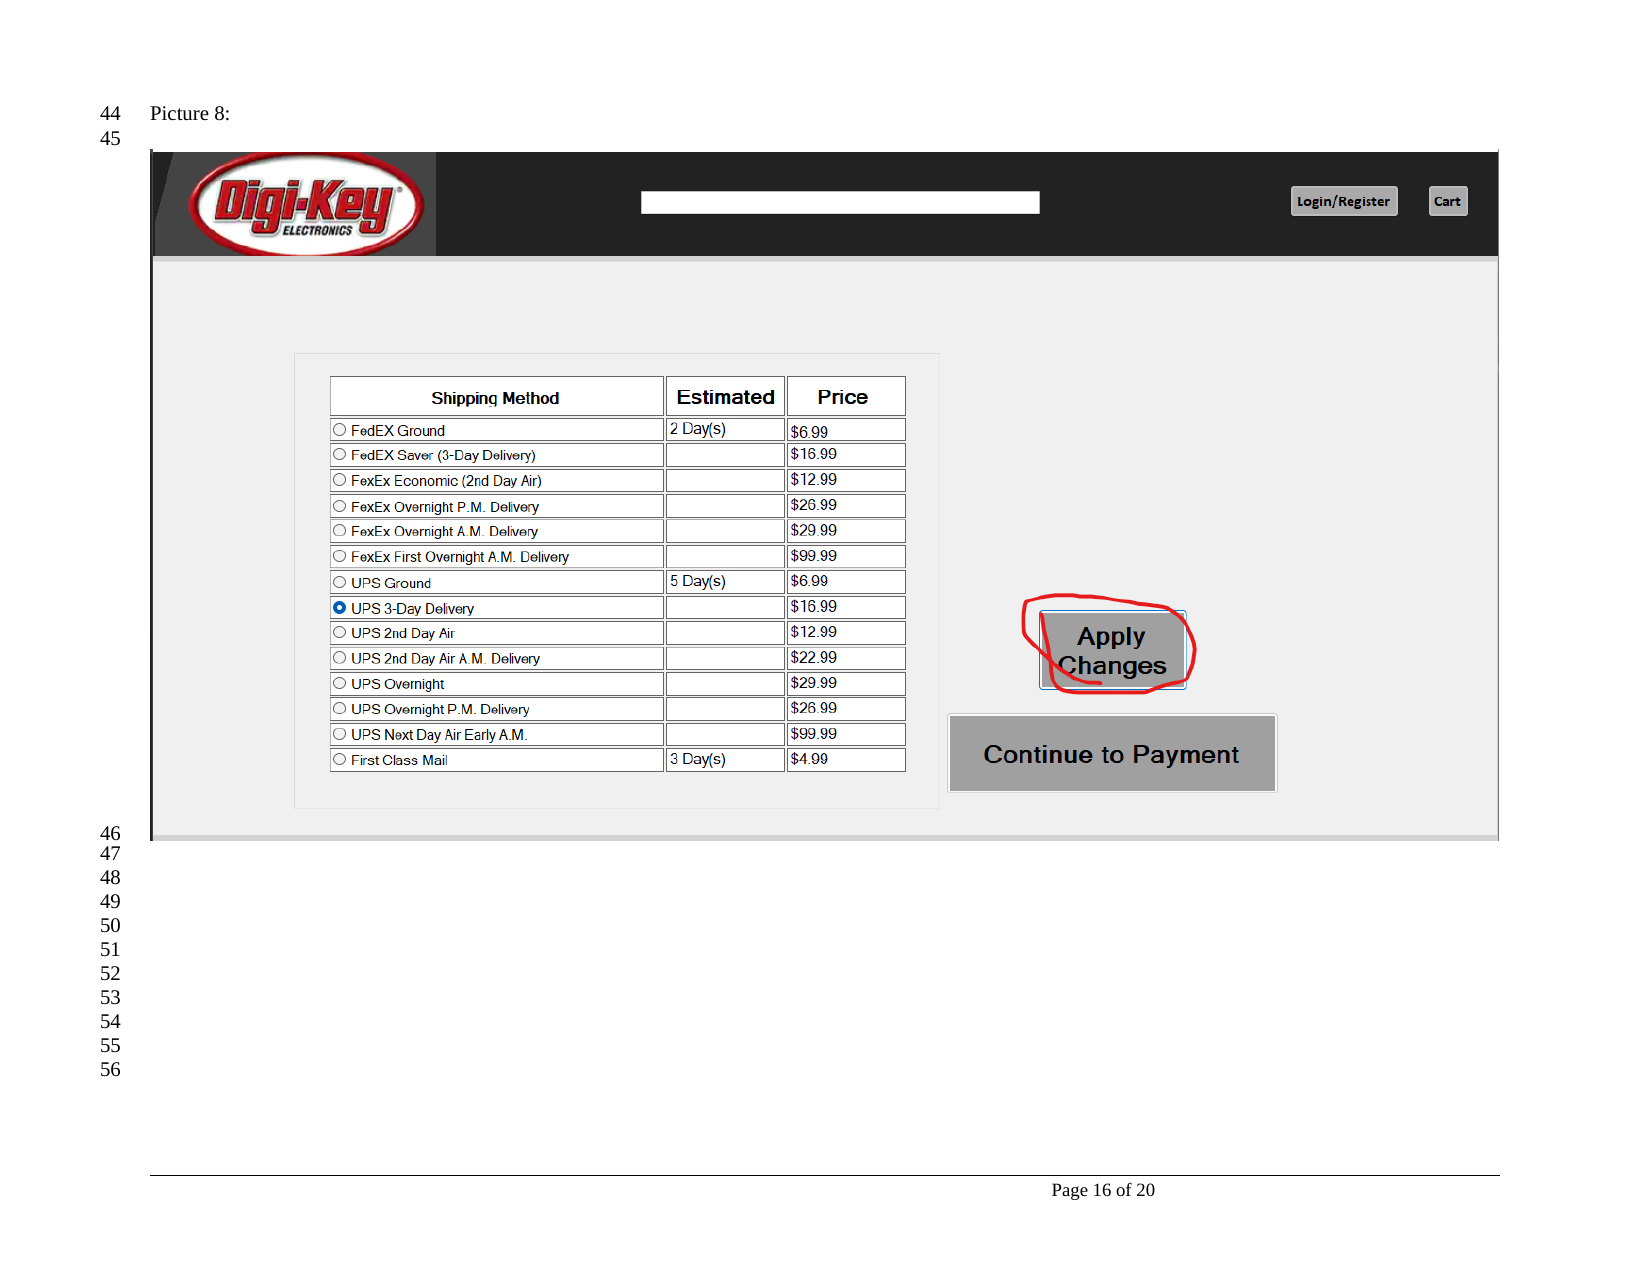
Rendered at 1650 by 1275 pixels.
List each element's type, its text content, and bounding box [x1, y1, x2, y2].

picture [150, 149, 1499, 841]
text Picture 8: [150, 101, 1500, 125]
